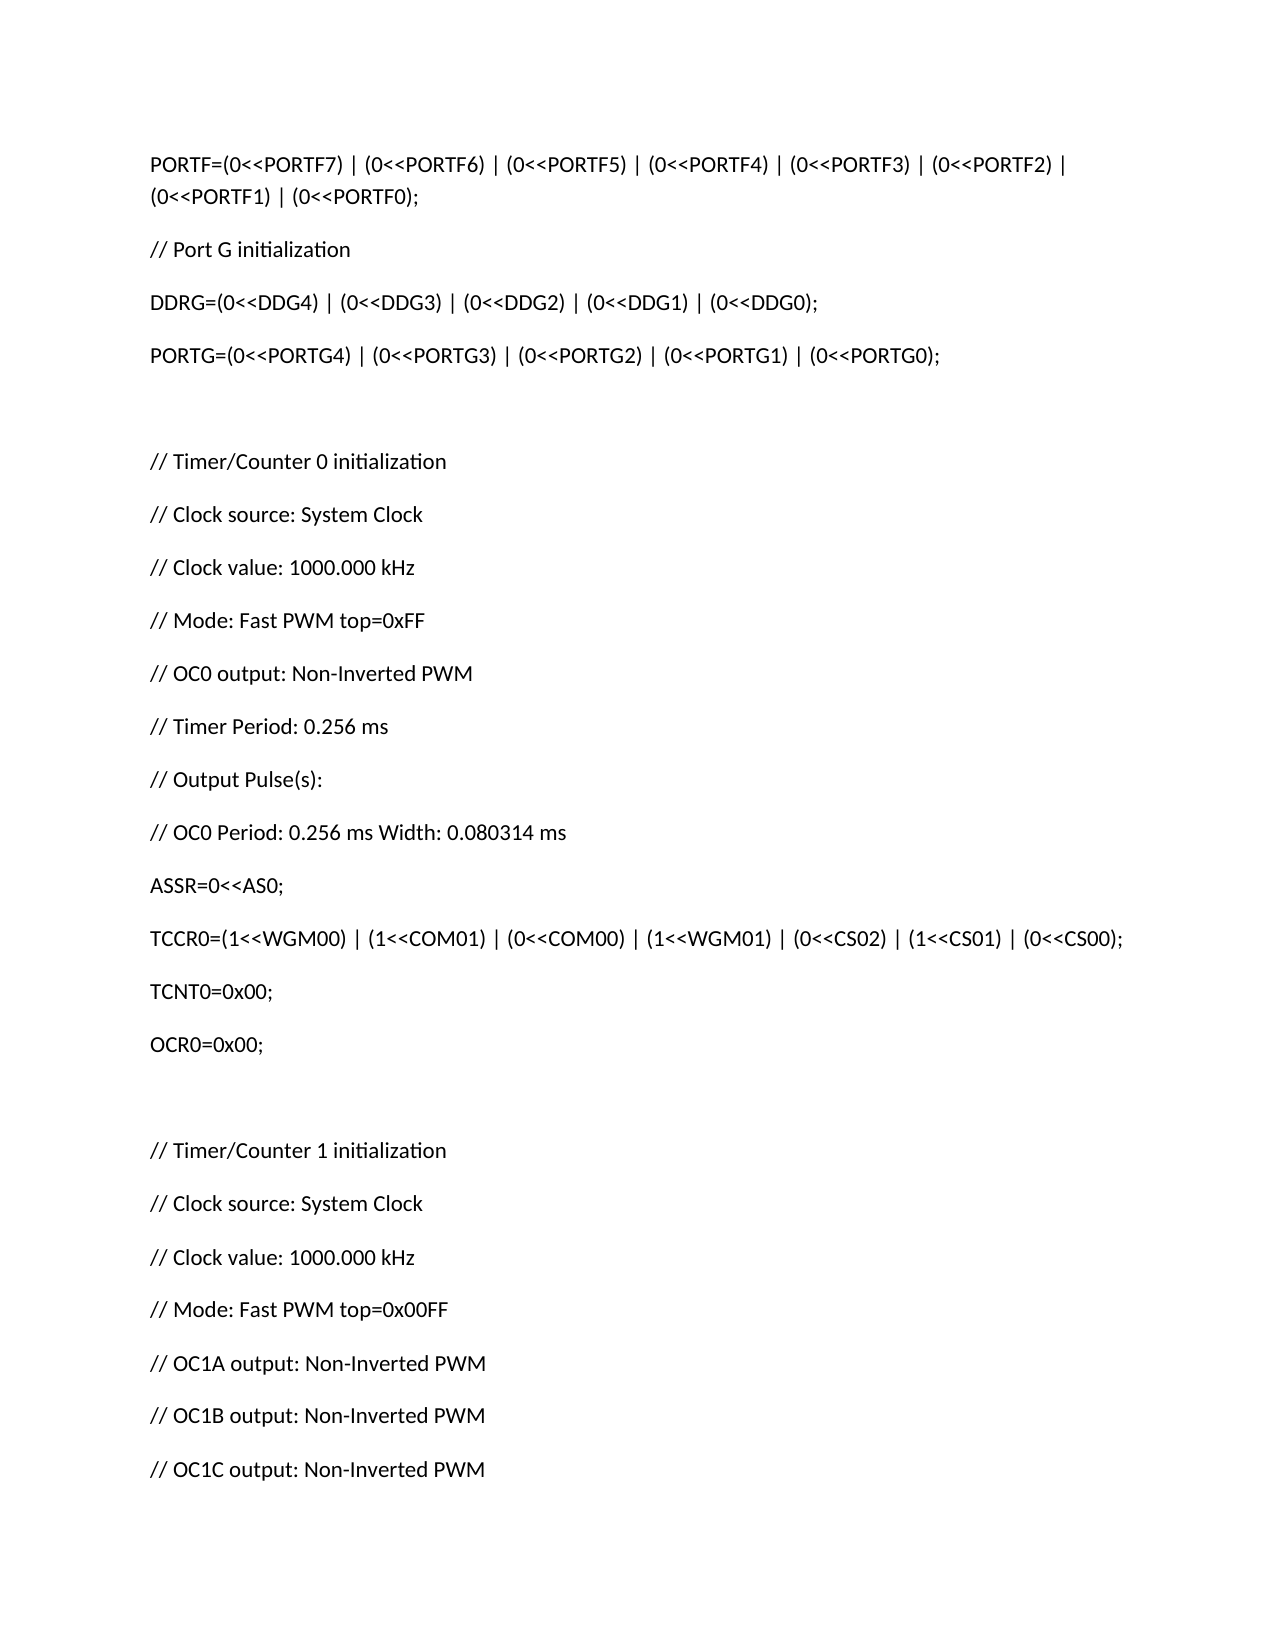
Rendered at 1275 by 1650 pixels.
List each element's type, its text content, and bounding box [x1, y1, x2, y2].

text // Clock source: System Clock [150, 1189, 1125, 1218]
text TCNT0=0x00; [150, 977, 1125, 1006]
text // Timer Period: 0.256 ms [150, 712, 1125, 740]
text // Mode: Fast PWM top=0x00FF [150, 1296, 1125, 1324]
text // OC1B output: Non-Inverted PWM [150, 1402, 1125, 1430]
text // Timer/Counter 1 initialization [150, 1137, 1125, 1164]
text // OC1C output: Non-Inverted PWM [150, 1455, 1125, 1483]
text DDRG=(0<<DDG4) | (0<<DDG3) | (0<<DDG2) | (0<<DDG1) | (0<<DDG0); [150, 288, 1125, 316]
text // Clock value: 1000.000 kHz [150, 553, 1125, 581]
text // OC0 Period: 0.256 ms Width: 0.080314 ms [150, 818, 1125, 846]
text // Clock value: 1000.000 kHz [150, 1243, 1125, 1271]
text // OC0 output: Non-Inverted PWM [150, 659, 1125, 687]
text ASSR=0<<AS0; [150, 871, 1125, 899]
text // OC1A output: Non-Inverted PWM [150, 1349, 1125, 1377]
text PORTF=(0<<PORTF7) | (0<<PORTF6) | (0<<PORTF5) | (0<<PORTF4) | (0<<PORTF3) | (0<<PORTF2) | (0<<PORTF1) | (0<<PORTF0); [150, 150, 1125, 210]
text // Clock source: System Clock [150, 500, 1125, 528]
text PORTG=(0<<PORTG4) | (0<<PORTG3) | (0<<PORTG2) | (0<<PORTG1) | (0<<PORTG0); [150, 341, 1125, 369]
text // Mode: Fast PWM top=0xFF [150, 606, 1125, 634]
text OCR0=0x00; [150, 1031, 1125, 1058]
text // Output Pulse(s): [150, 765, 1125, 793]
text TCCR0=(1<<WGM00) | (1<<COM01) | (0<<COM00) | (1<<WGM01) | (0<<CS02) | (1<<CS01) | (0<<CS00); [150, 924, 1125, 952]
text // Timer/Counter 0 initialization [150, 447, 1125, 475]
text // Port G initialization [150, 235, 1125, 263]
